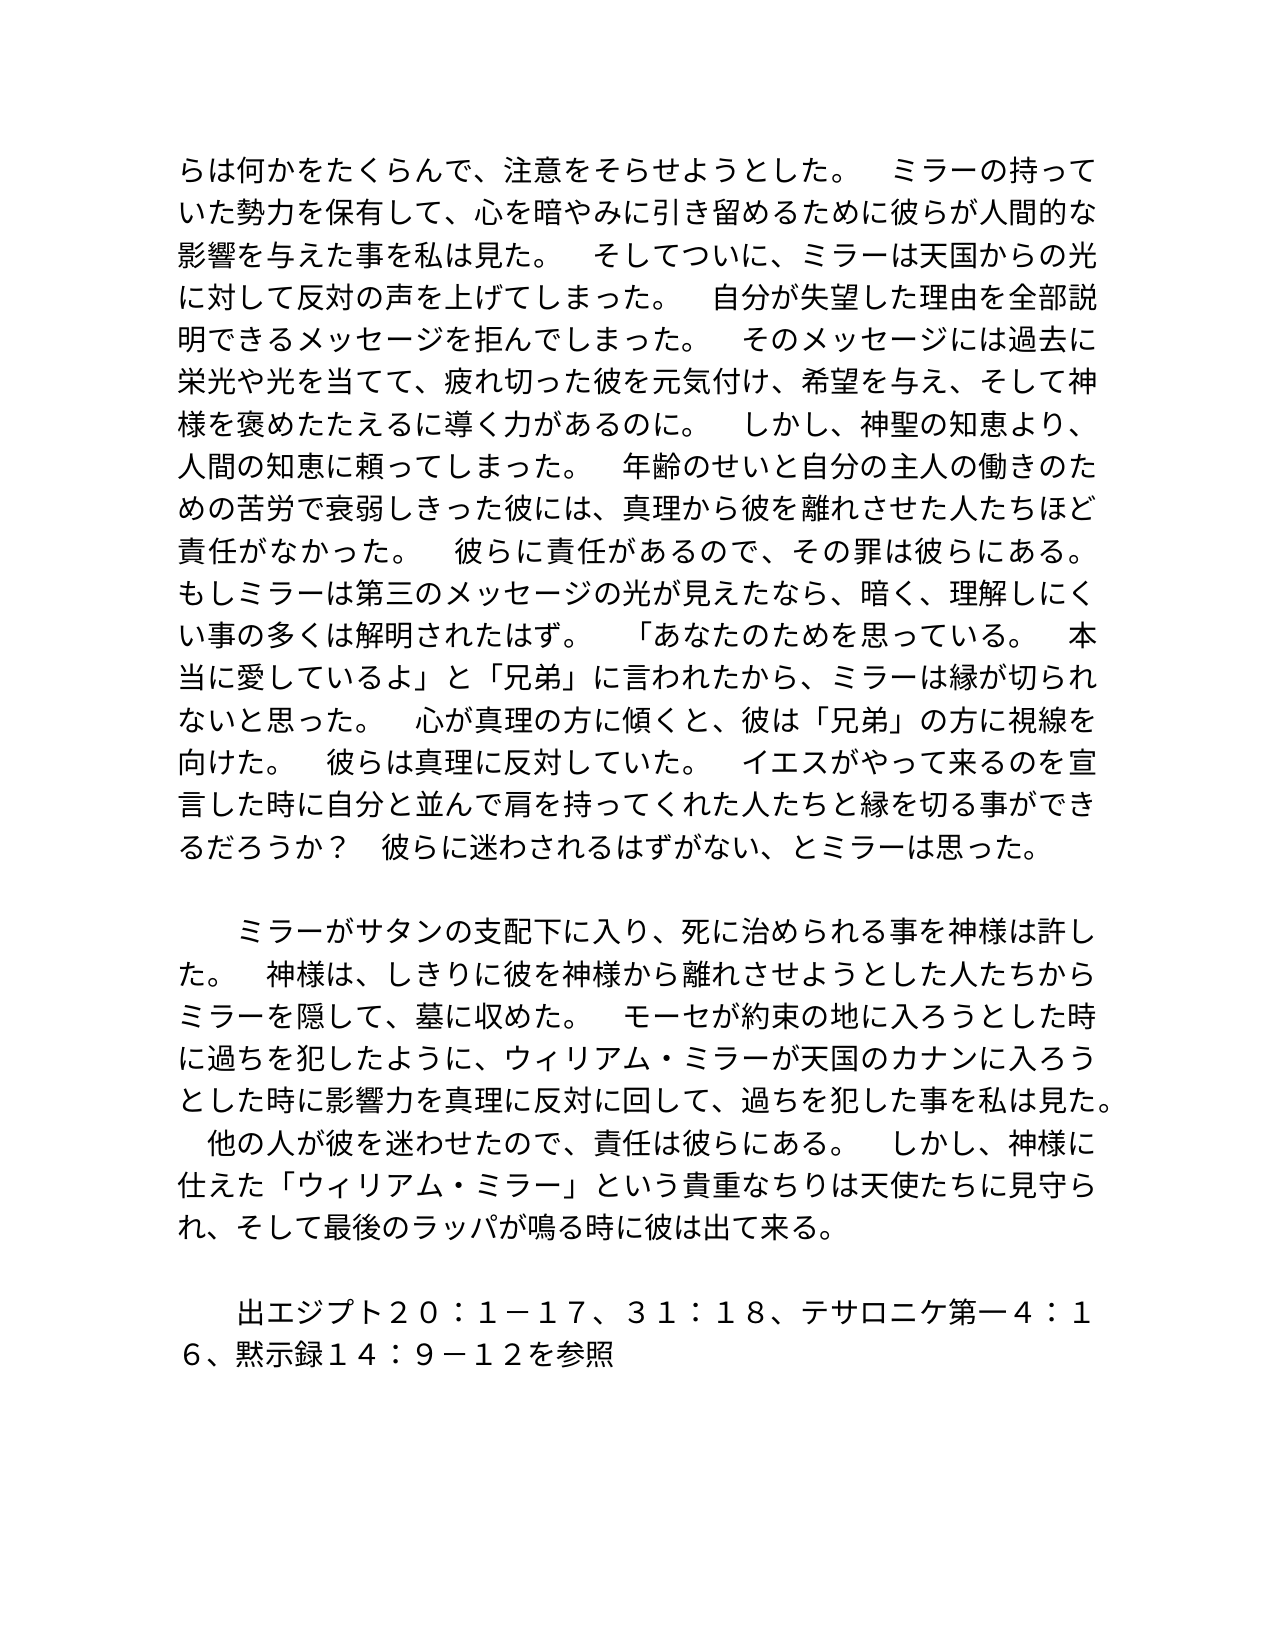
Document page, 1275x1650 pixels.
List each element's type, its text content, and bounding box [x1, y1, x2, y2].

text ミラーがサタンの支配下に入り、死に治められる事を神様は許した。 神様は、しきりに彼を神様から離れさせようとした人たちからミラーを隠して、墓に収めた。 モーセが約束の地に入ろうとした時に過ちを犯したように、ウィリアム・ミラーが天国のカナンに入ろうとした時に影響力を真理に反対に回して、過ちを犯した事を私は見た。 他の人が彼を迷わせたので、責任は彼らにある。 しかし、神様に仕えた「ウィリアム・ミラー」という貴重なちりは天使たちに見守られ、そして最後のラッパが鳴る時に彼は出て来る。 [177, 909, 1098, 1247]
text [177, 148, 1098, 867]
text 出エジプト２０：１－１７、３１：１８、テサロニケ第一４：１６、黙示録１４：９－１２を参照 [177, 1289, 1098, 1374]
